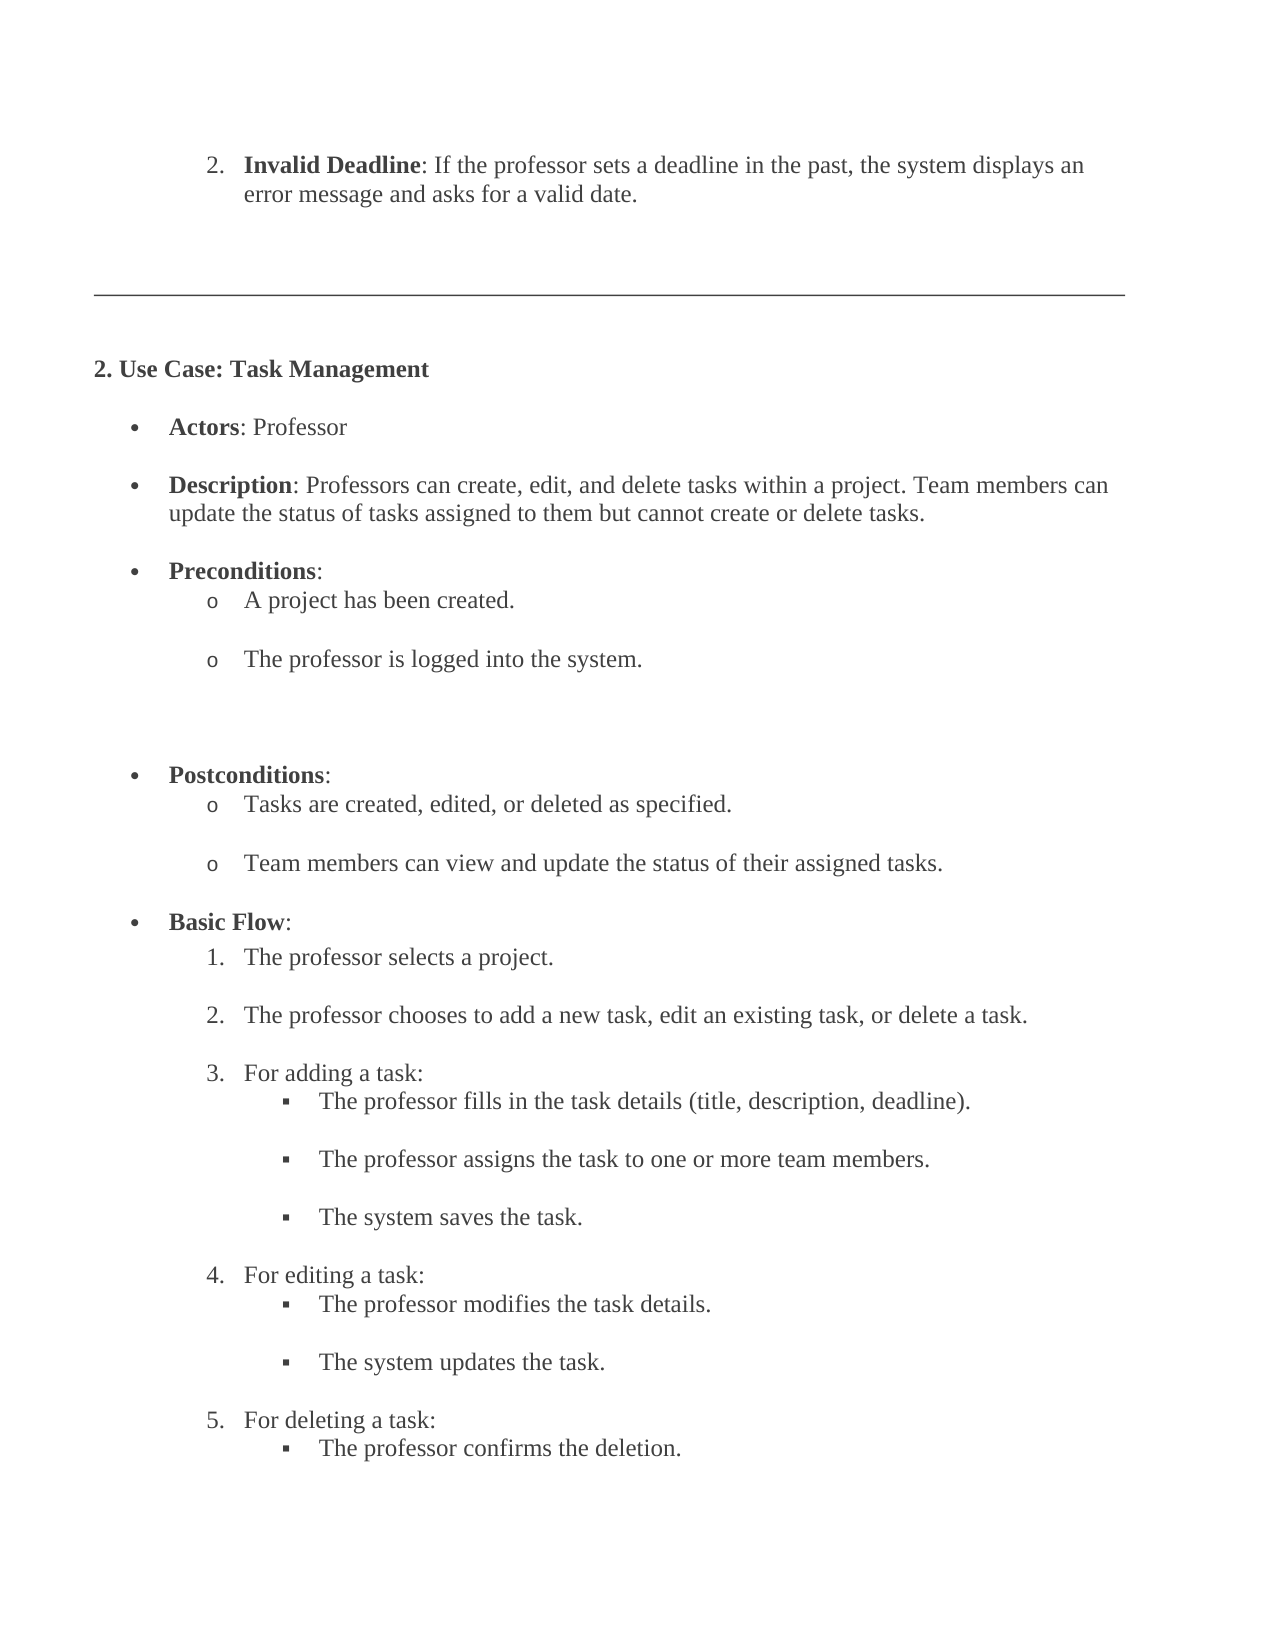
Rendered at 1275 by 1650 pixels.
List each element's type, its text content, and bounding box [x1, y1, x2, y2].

list The professor modifies the task details. [281, 1289, 1125, 1318]
list The professor chooses to add a new task, edit an existing task, or delete a task. [206, 1000, 1125, 1028]
list The professor assigns the task to one or more team members. [281, 1144, 1125, 1173]
list Invalid Deadline: If the professor sets a deadline in the past, the system displays an error message and asks for a valid date. [206, 150, 1125, 207]
list For deleting a task: [206, 1405, 1125, 1433]
list The professor confirms the deletion. [281, 1433, 1125, 1462]
list For editing a task: [206, 1260, 1125, 1289]
list The system updates the task. [281, 1347, 1125, 1376]
list For adding a task: [206, 1058, 1125, 1086]
list Description: Professors can create, edit, and delete tasks within a project. Team members can update the status of tasks assigned to them but cannot create or delete tasks. [131, 470, 1125, 527]
subtitle 2. Use Case: Task Management [94, 354, 1125, 383]
list Basic Flow: [131, 907, 1125, 936]
list The system saves the task. [281, 1202, 1125, 1231]
list Tasks are created, edited, or deleted as specified. [206, 789, 1125, 819]
list A project has been created. [206, 585, 1125, 615]
list Preconditions: [131, 556, 1125, 585]
list The professor is logged into the system. [206, 644, 1125, 673]
list Actors: Professor [131, 412, 1125, 441]
list The professor fills in the task details (title, description, deadline). [281, 1086, 1125, 1115]
list The professor selects a project. [206, 942, 1125, 971]
list Team members can view and update the status of their assigned tasks. [206, 848, 1125, 878]
list Postconditions: [131, 761, 1125, 789]
